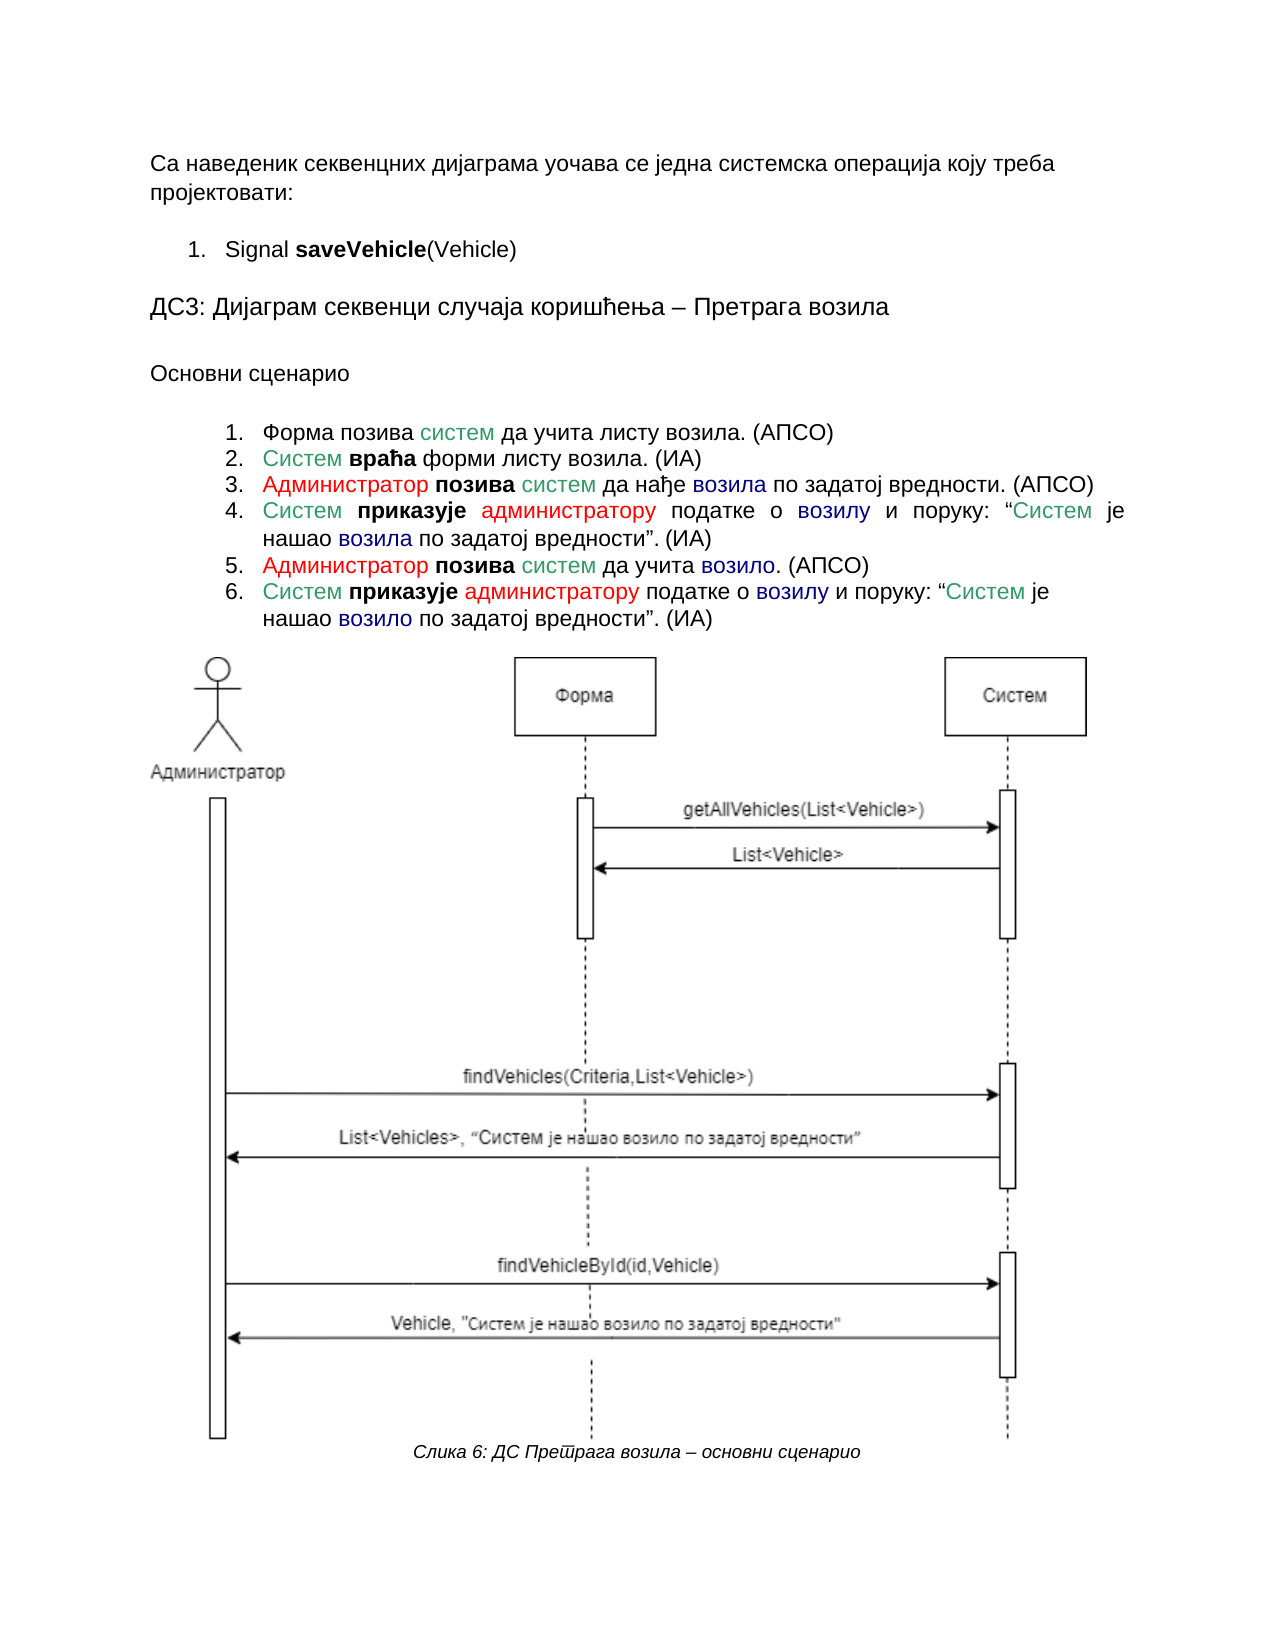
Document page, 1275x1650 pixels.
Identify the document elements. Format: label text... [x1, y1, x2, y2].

text Са наведеник секвенцних дијаграма уочава се једна системска операција коју треба пројектовати: [150, 150, 1125, 205]
list Администратор позива систем да нађе возила по задатој вредности. (АПСО) [225, 471, 1125, 497]
subtitle ДС3: Дијаграм секвенци случаја коришћења – Претрага возила [150, 292, 1125, 357]
list Систем приказује администратору податке о возилу и поруку: “Систем је нашао возило по задатој вредности”. (ИА) [225, 578, 1125, 631]
list Форма позива систем да учита листу возила. (АПСО) [225, 418, 1125, 445]
picture [150, 657, 1087, 1441]
list Систем приказује администратору податке о возилу и поруку: “Систем је нашао возилa по задатој вредности”. (ИА) [225, 497, 1125, 552]
list Signal saveVehicle(Vehicle) [187, 236, 1125, 262]
text Слика 6: ДС Претрага возила – основни сценарио [150, 1441, 1125, 1462]
text Основни сценарио [150, 360, 1125, 386]
list Систем враћа форми листу возила. (ИА) [225, 445, 1125, 471]
list Администратор позива систем да учита возилo. (АПСО) [225, 552, 1125, 578]
